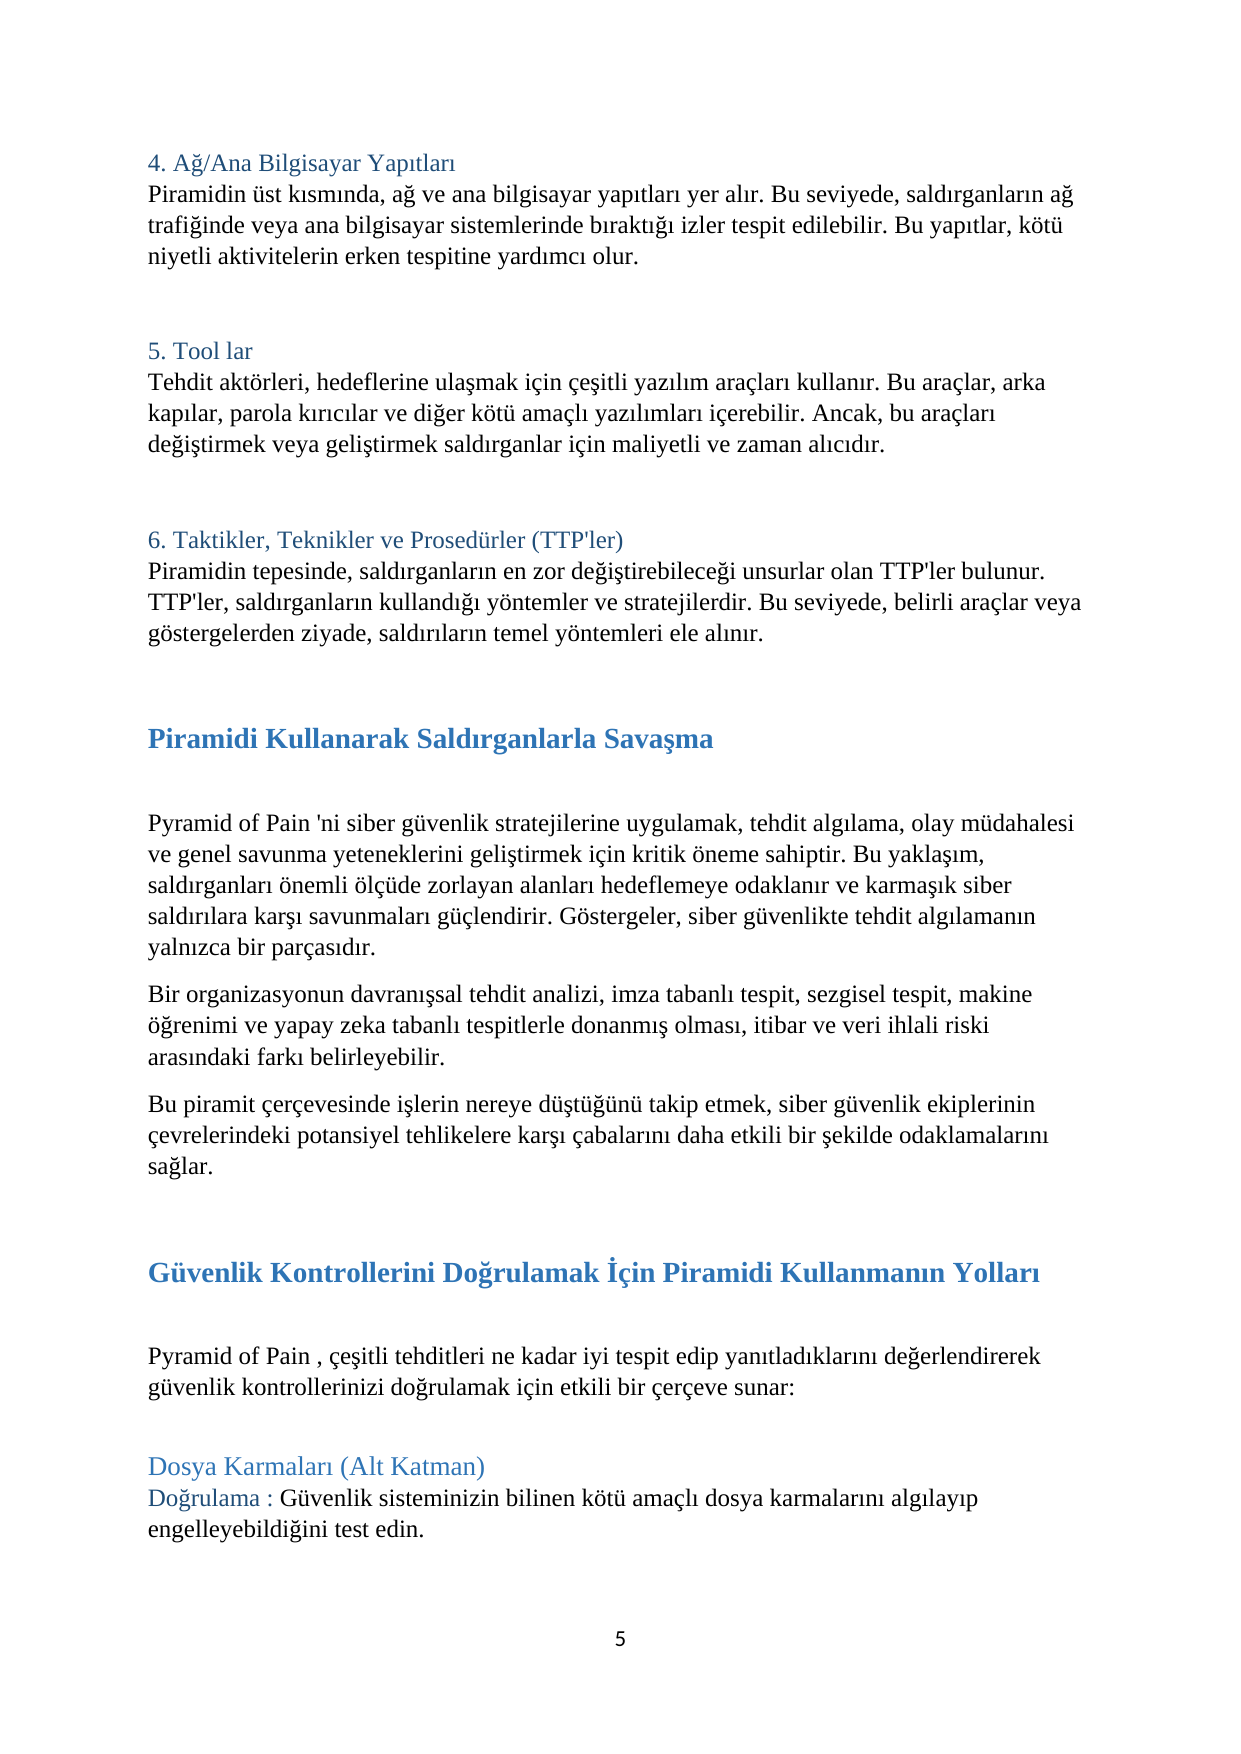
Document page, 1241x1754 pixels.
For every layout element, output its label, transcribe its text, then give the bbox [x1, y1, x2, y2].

subtitle 4. Ağ/Ana Bilgisayar Yapıtları [148, 148, 1093, 176]
subtitle Güvenlik Kontrollerini Doğrulamak İçin Piramidi Kullanmanın Yolları [148, 1255, 1093, 1338]
text Pyramid of Pain , çeşitli tehditleri ne kadar iyi tespit edip yanıtladıklarını değerlendirerek güvenlik kontrollerinizi doğrulamak için etkili bir çerçeve sunar: [148, 1341, 1093, 1431]
subtitle 6. Taktikler, Teknikler ve Prosedürler (TTP'ler) [148, 525, 1093, 553]
text Bu piramit çerçevesinde işlerin nereye düştüğünü takip etmek, siber güvenlik ekiplerinin çevrelerindeki potansiyel tehlikelere karşı çabalarını daha etkili bir şekilde odaklamalarını sağlar. [148, 1089, 1093, 1180]
text Piramidin üst kısmında, ağ ve ana bilgisayar yapıtları yer alır. Bu seviyede, saldırganların ağ trafiğinde veya ana bilgisayar sistemlerinde bıraktığı izler tespit edilebilir. Bu yapıtlar, kötü niyetli aktivitelerin erken tespitine yardımcı olur. [148, 179, 1093, 269]
text Bir organizasyonun davranışsal tehdit analizi, imza tabanlı tespit, sezgisel tespit, makine öğrenimi ve yapay zeka tabanlı tespitlerle donanmış olması, itibar ve veri ihlali riski arasındaki farkı belirleyebilir. [148, 979, 1093, 1070]
subtitle Dosya Karmaları (Alt Katman) [148, 1450, 1093, 1481]
text Piramidin tepesinde, saldırganların en zor değiştirebileceği unsurlar olan TTP'ler bulunur. TTP'ler, saldırganların kullandığı yöntemler ve stratejilerdir. Bu seviyede, belirli araçlar veya göstergelerden ziyade, saldırıların temel yöntemleri ele alınır. [148, 556, 1093, 647]
subtitle 5. Tool lar [148, 336, 1093, 365]
subtitle Piramidi Kullanarak Saldırganlarla Savaşma [148, 722, 1093, 804]
text Tehdit aktörleri, hedeflerine ulaşmak için çeşitli yazılım araçları kullanır. Bu araçlar, arka kapılar, parola kırıcılar ve diğer kötü amaçlı yazılımları içerebilir. Ancak, bu araçları değiştirmek veya geliştirmek saldırganlar için maliyetli ve zaman alıcıdır. [148, 367, 1093, 458]
text Pyramid of Pain 'ni siber güvenlik stratejilerine uygulamak, tehdit algılama, olay müdahalesi ve genel savunma yeteneklerini geliştirmek için kritik öneme sahiptir. Bu yaklaşım, saldırganları önemli ölçüde zorlayan alanları hedeflemeye odaklanır ve karmaşık siber saldırılara karşı savunmaları güçlendirir. Göstergeler, siber güvenlikte tehdit algılamanın yalnızca bir parçasıdır. [148, 808, 1093, 961]
text Doğrulama : Güvenlik sisteminizin bilinen kötü amaçlı dosya karmalarını algılayıp engelleyebildiğini test edin. [148, 1483, 1093, 1543]
